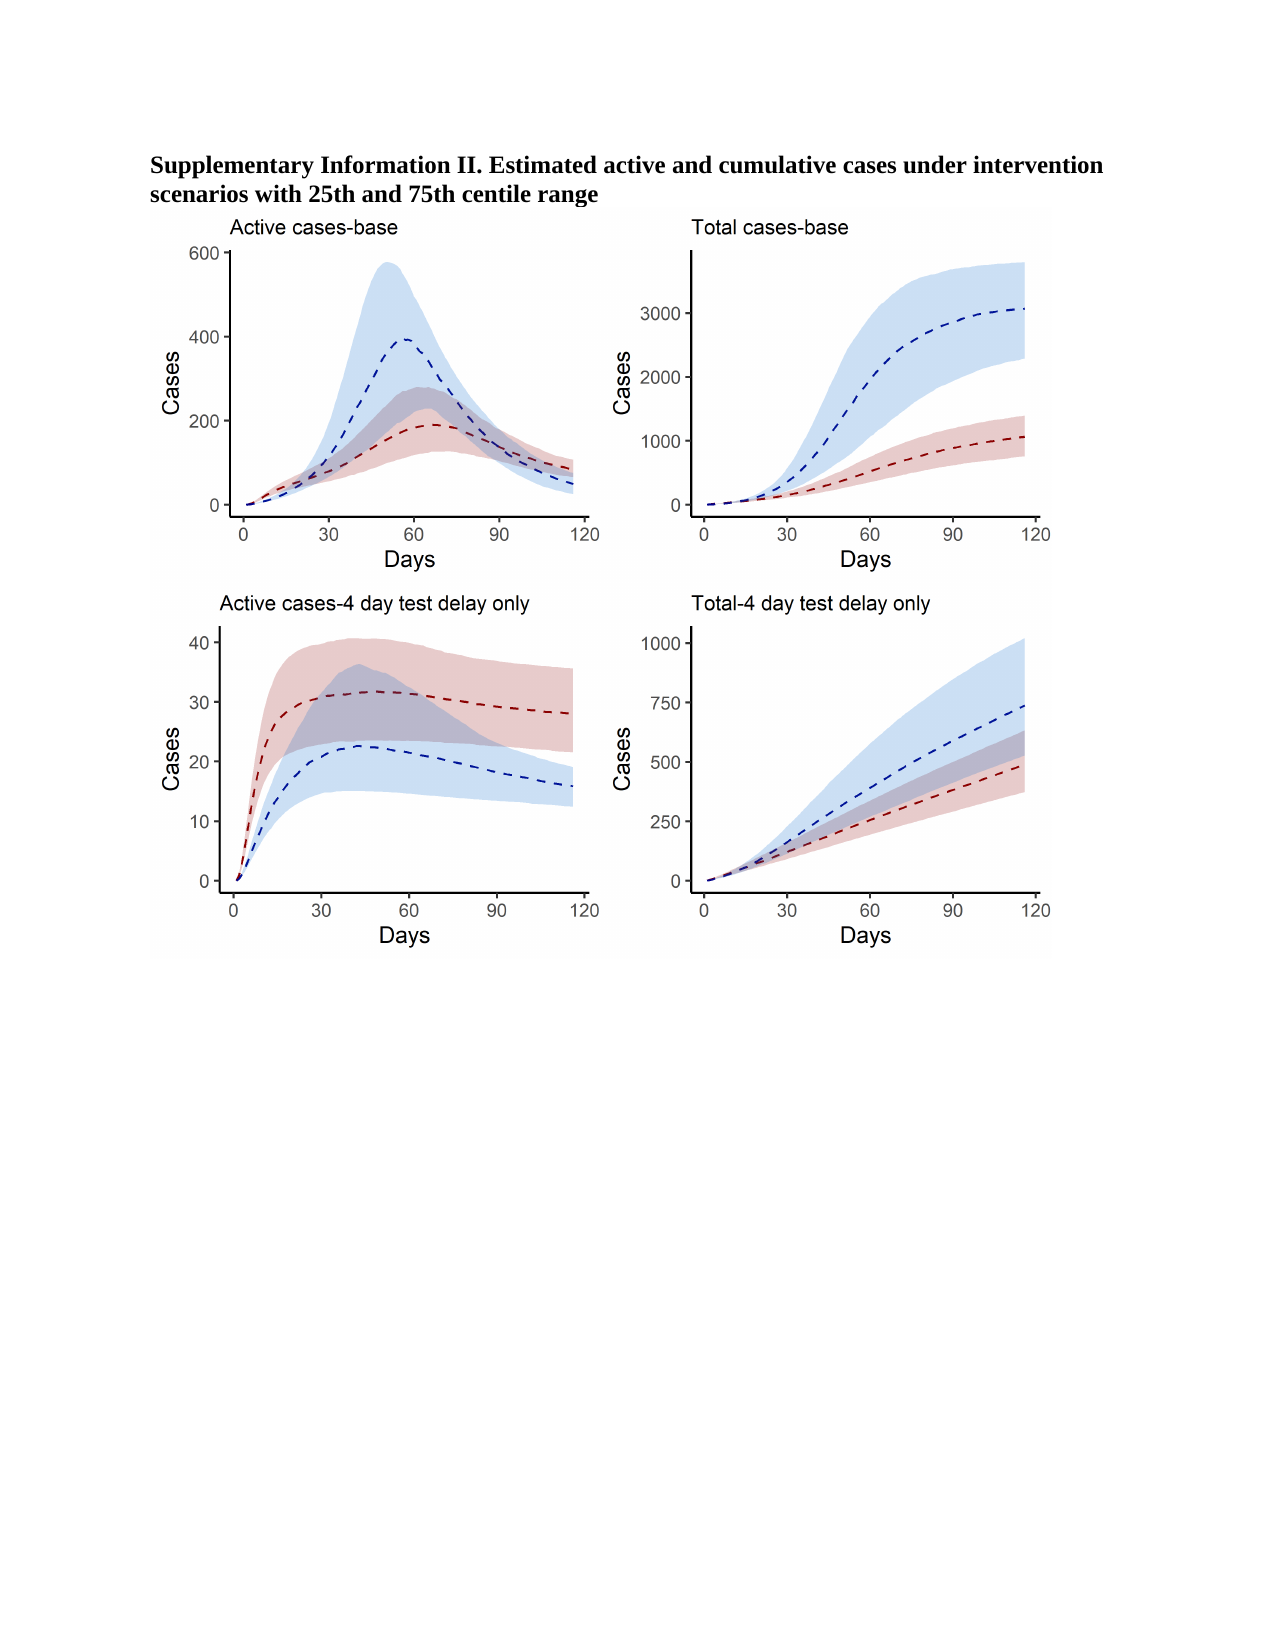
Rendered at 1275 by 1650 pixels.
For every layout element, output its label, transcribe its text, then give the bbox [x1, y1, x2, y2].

subtitle Supplementary Information II. Estimated active and cumulative cases under intervention scenarios with 25th and 75th centile range [150, 150, 1125, 207]
picture [150, 207, 1052, 959]
